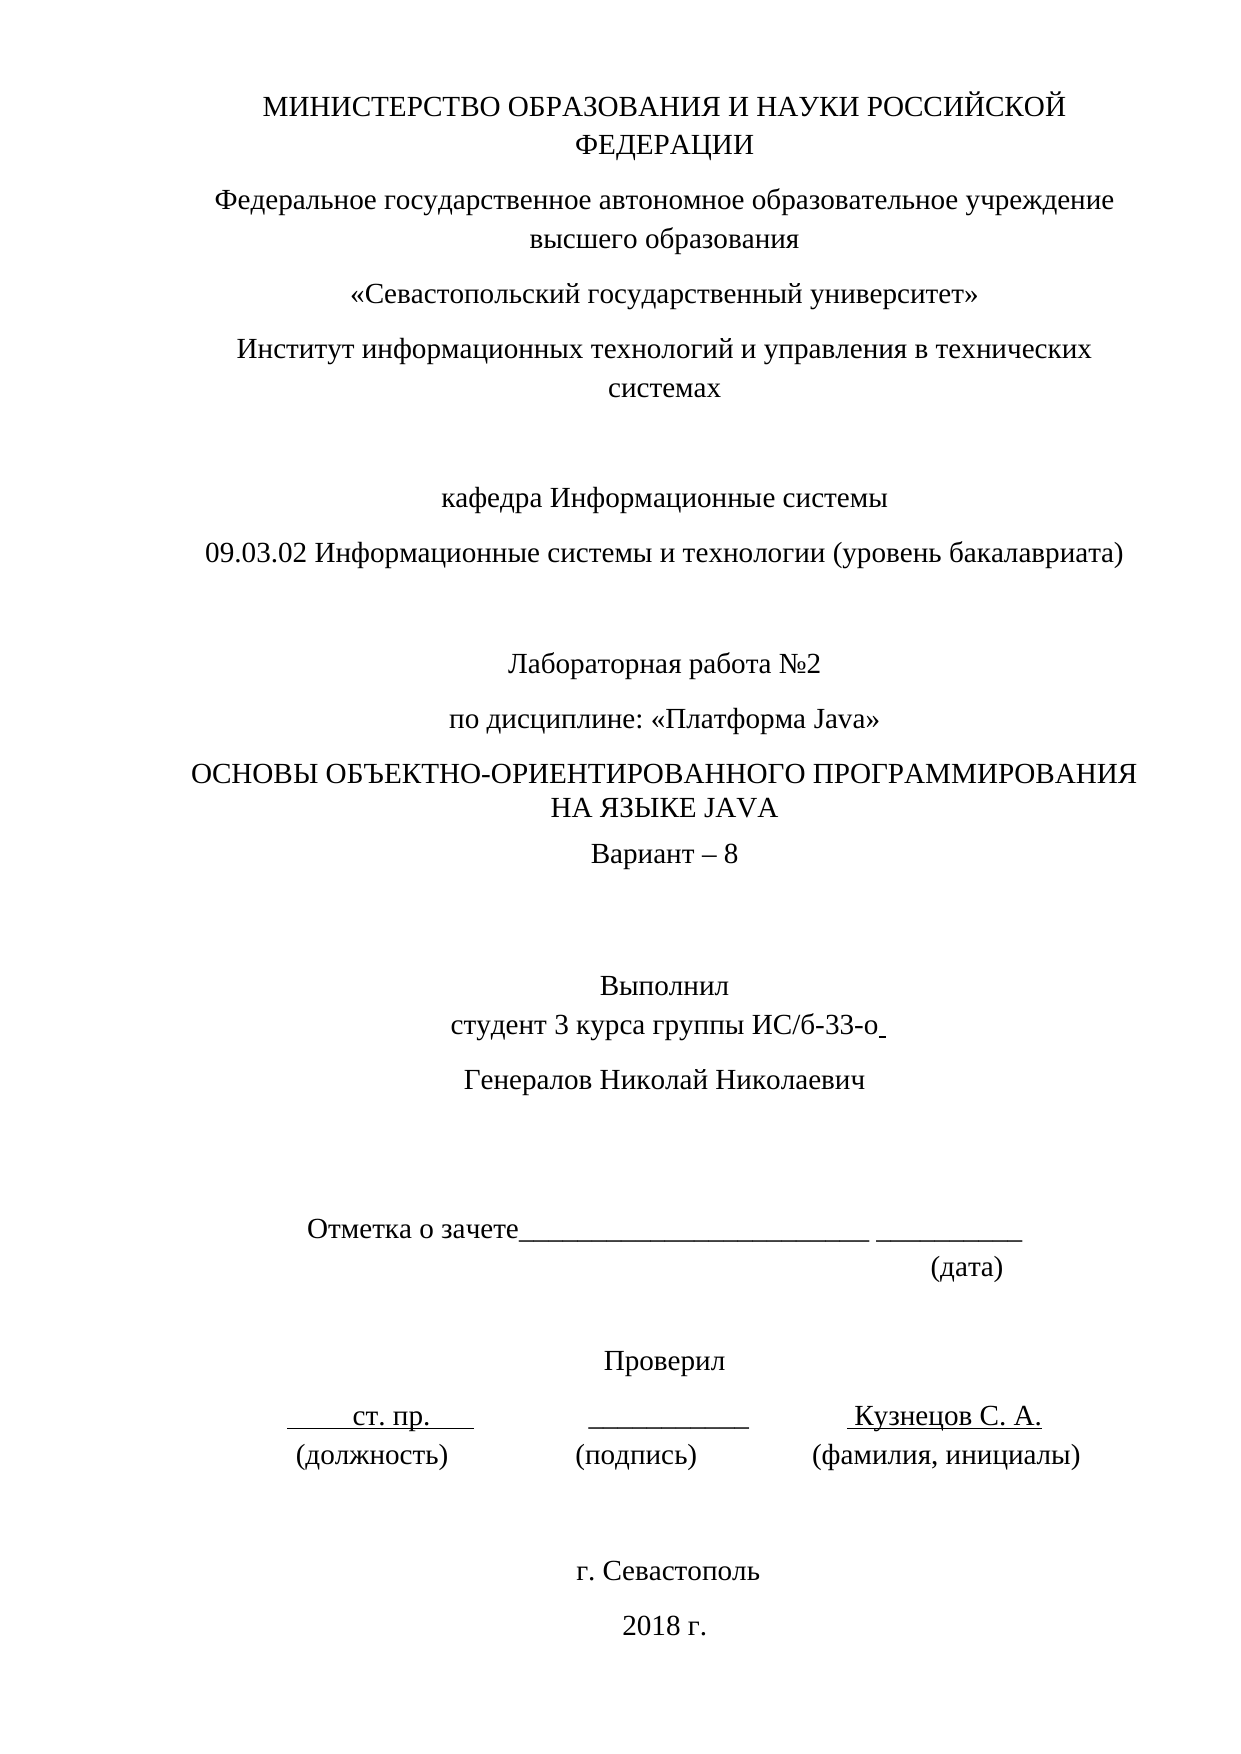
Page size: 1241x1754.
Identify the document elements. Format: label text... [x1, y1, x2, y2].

text «Севастопольский государственный университет» [177, 276, 1152, 310]
text Федеральное государственное автономное образовательное учреждение высшего образования [177, 182, 1152, 254]
text по дисциплине: «Платформа Java» [177, 701, 1152, 735]
text ОСНОВЫ ОБЪЕКТНО-ОРИЕНТИРОВАННОГО ПРОГРАММИРОВАНИЯ НА ЯЗЫКЕ JAVA [177, 756, 1152, 823]
text 09.03.02 Информационные системы и технологии (уровень бакалавриата) [177, 536, 1152, 569]
text Генералов Николай Николаевич [177, 1062, 1152, 1096]
text Отметка о зачете________________________ __________ [177, 1211, 1152, 1244]
text (должность) (подпись) (фамилия, инициалы) [177, 1437, 1152, 1471]
text 2018 г. [177, 1608, 1152, 1641]
text Институт информационных технологий и управления в технических системах [177, 331, 1152, 403]
text Проверил [177, 1343, 1152, 1377]
text МИНИСТЕРСТВО ОБРАЗОВАНИЯ И НАУКИ РОССИЙСКОЙ ФЕДЕРАЦИИ [177, 89, 1152, 161]
text ст. пр. ___________ Кузнецов С. А. [177, 1398, 1152, 1432]
text г. Севастополь [177, 1553, 1152, 1586]
text Выполнил [177, 968, 1152, 1002]
text кафедра Информационные системы [177, 480, 1152, 514]
text (дата) [177, 1249, 1152, 1283]
text студент 3 курса группы ИС/б-33-о [177, 1007, 1152, 1040]
text Лабораторная работа №2 [177, 646, 1152, 679]
text Вариант – 8 [177, 836, 1152, 869]
